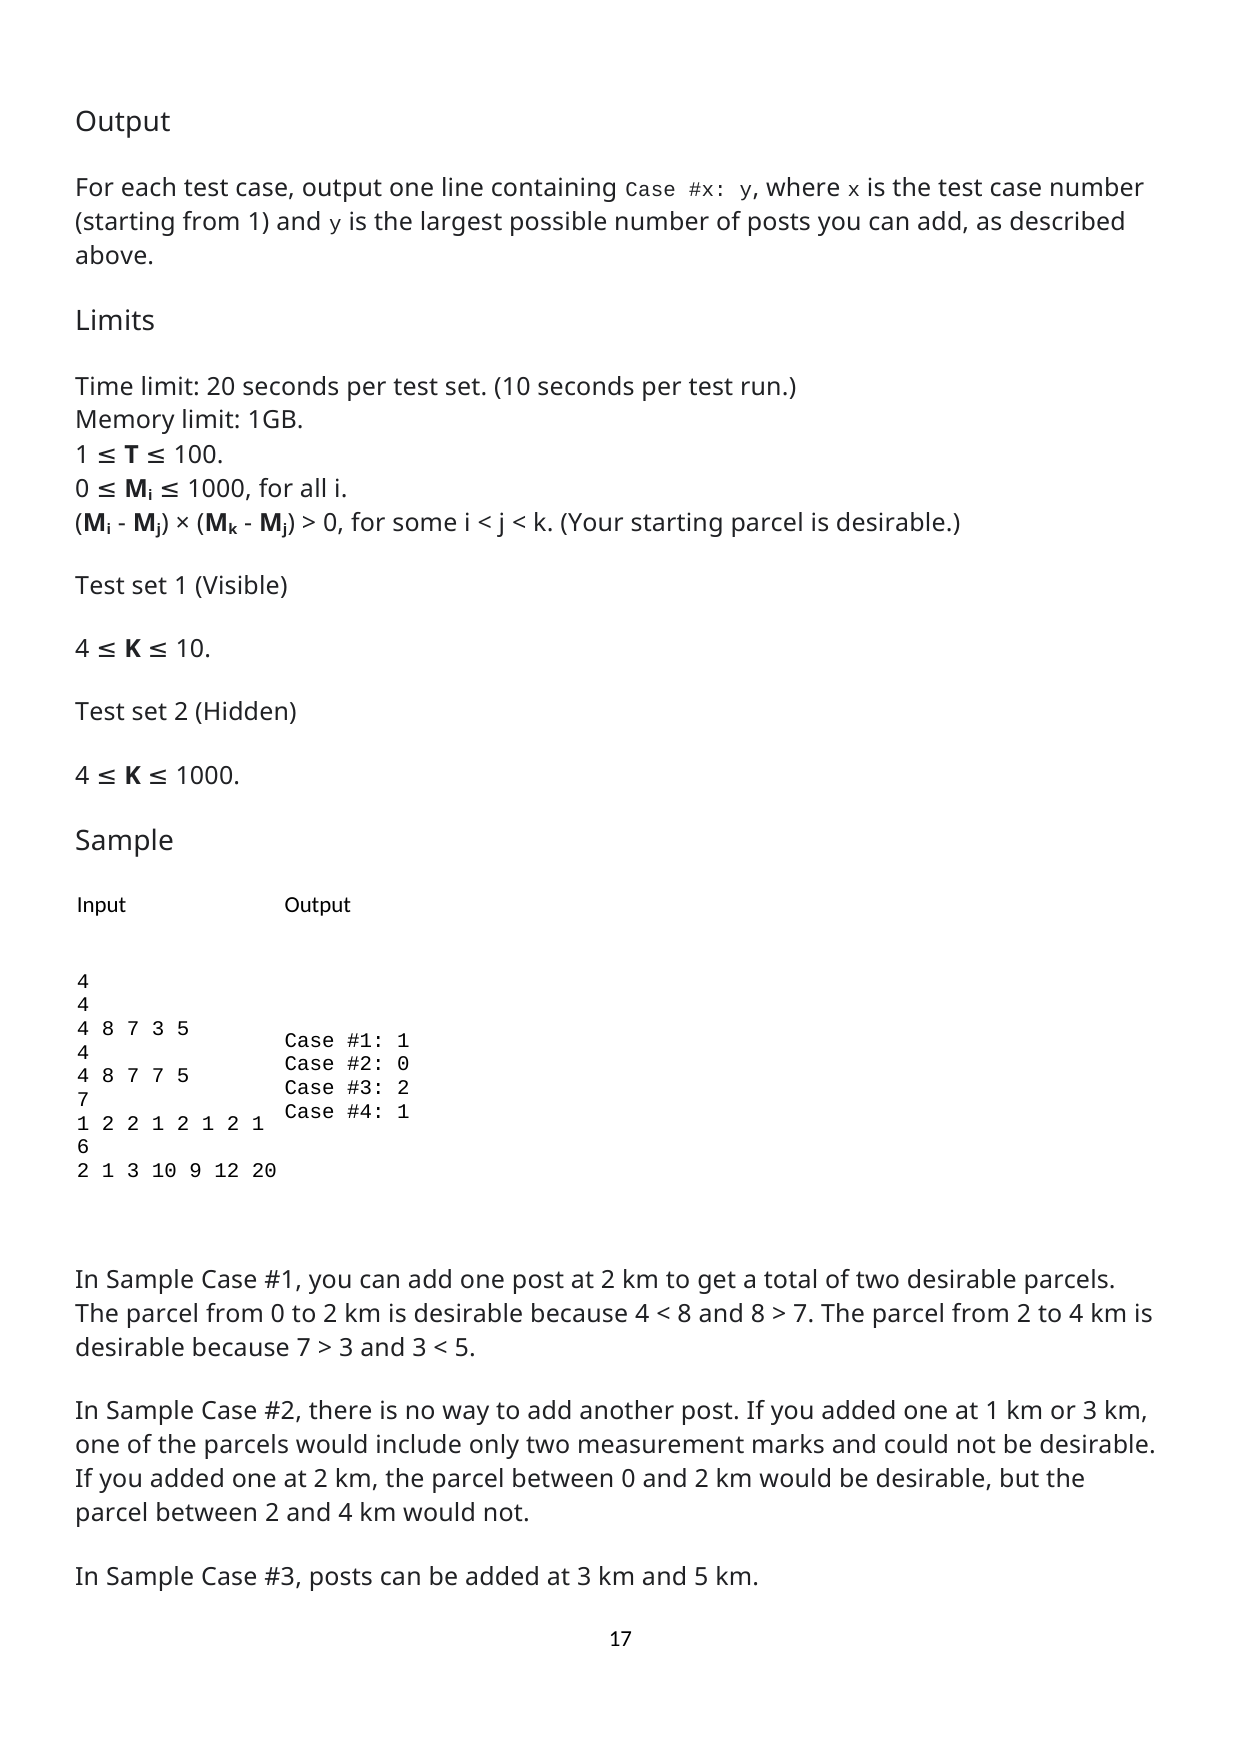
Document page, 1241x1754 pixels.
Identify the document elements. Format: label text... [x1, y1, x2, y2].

text 4 ≤ K ≤ 1000. [75, 757, 1165, 791]
text In Sample Case #3, posts can be added at 3 km and 5 km. [75, 1558, 1165, 1592]
text In Sample Case #2, there is no way to add another post. If you added one at 1 km or 3 km, one of the parcels would include only two measurement marks and could not be desirable. If you added one at 2 km, the parcel between 0 and 2 km would be desirable, but the parcel between 2 and 4 km would not. [75, 1393, 1165, 1529]
subtitle Sample [75, 821, 1165, 859]
table_header Input [75, 859, 283, 969]
text Time limit: 20 seconds per test set. (10 seconds per test run.) Memory limit: 1GB. 1 ≤ T ≤ 100. 0 ≤ Mi ≤ 1000, for all i. (Mi - Mj) × (Mk - Mj) > 0, for some i < j < k. (Your starting parcel is desirable.) [75, 368, 1165, 538]
subtitle Output [75, 102, 1165, 140]
table_header Output [283, 859, 416, 969]
subtitle Test set 2 (Hidden) [75, 694, 1165, 728]
table_cell 4 4 4 8 7 3 5 4 4 8 7 7 5 7 1 2 2 1 2 1 2 1 6 2 1 3 10 9 12 20 [75, 969, 283, 1232]
subtitle Test set 1 (Visible) [75, 568, 1165, 602]
table_cell Case #1: 1 Case #2: 0 Case #3: 2 Case #4: 1 [283, 969, 416, 1232]
text 4 ≤ K ≤ 10. [75, 631, 1165, 665]
text In Sample Case #1, you can add one post at 2 km to get a total of two desirable parcels. The parcel from 0 to 2 km is desirable because 4 < 8 and 8 > 7. The parcel from 2 to 4 km is desirable because 7 > 3 and 3 < 5. [75, 1262, 1165, 1364]
text For each test case, output one line containing Case #x: y, where x is the test case number (starting from 1) and y is the largest possible number of posts you can add, as described above. [75, 169, 1165, 271]
subtitle Limits [75, 301, 1165, 339]
